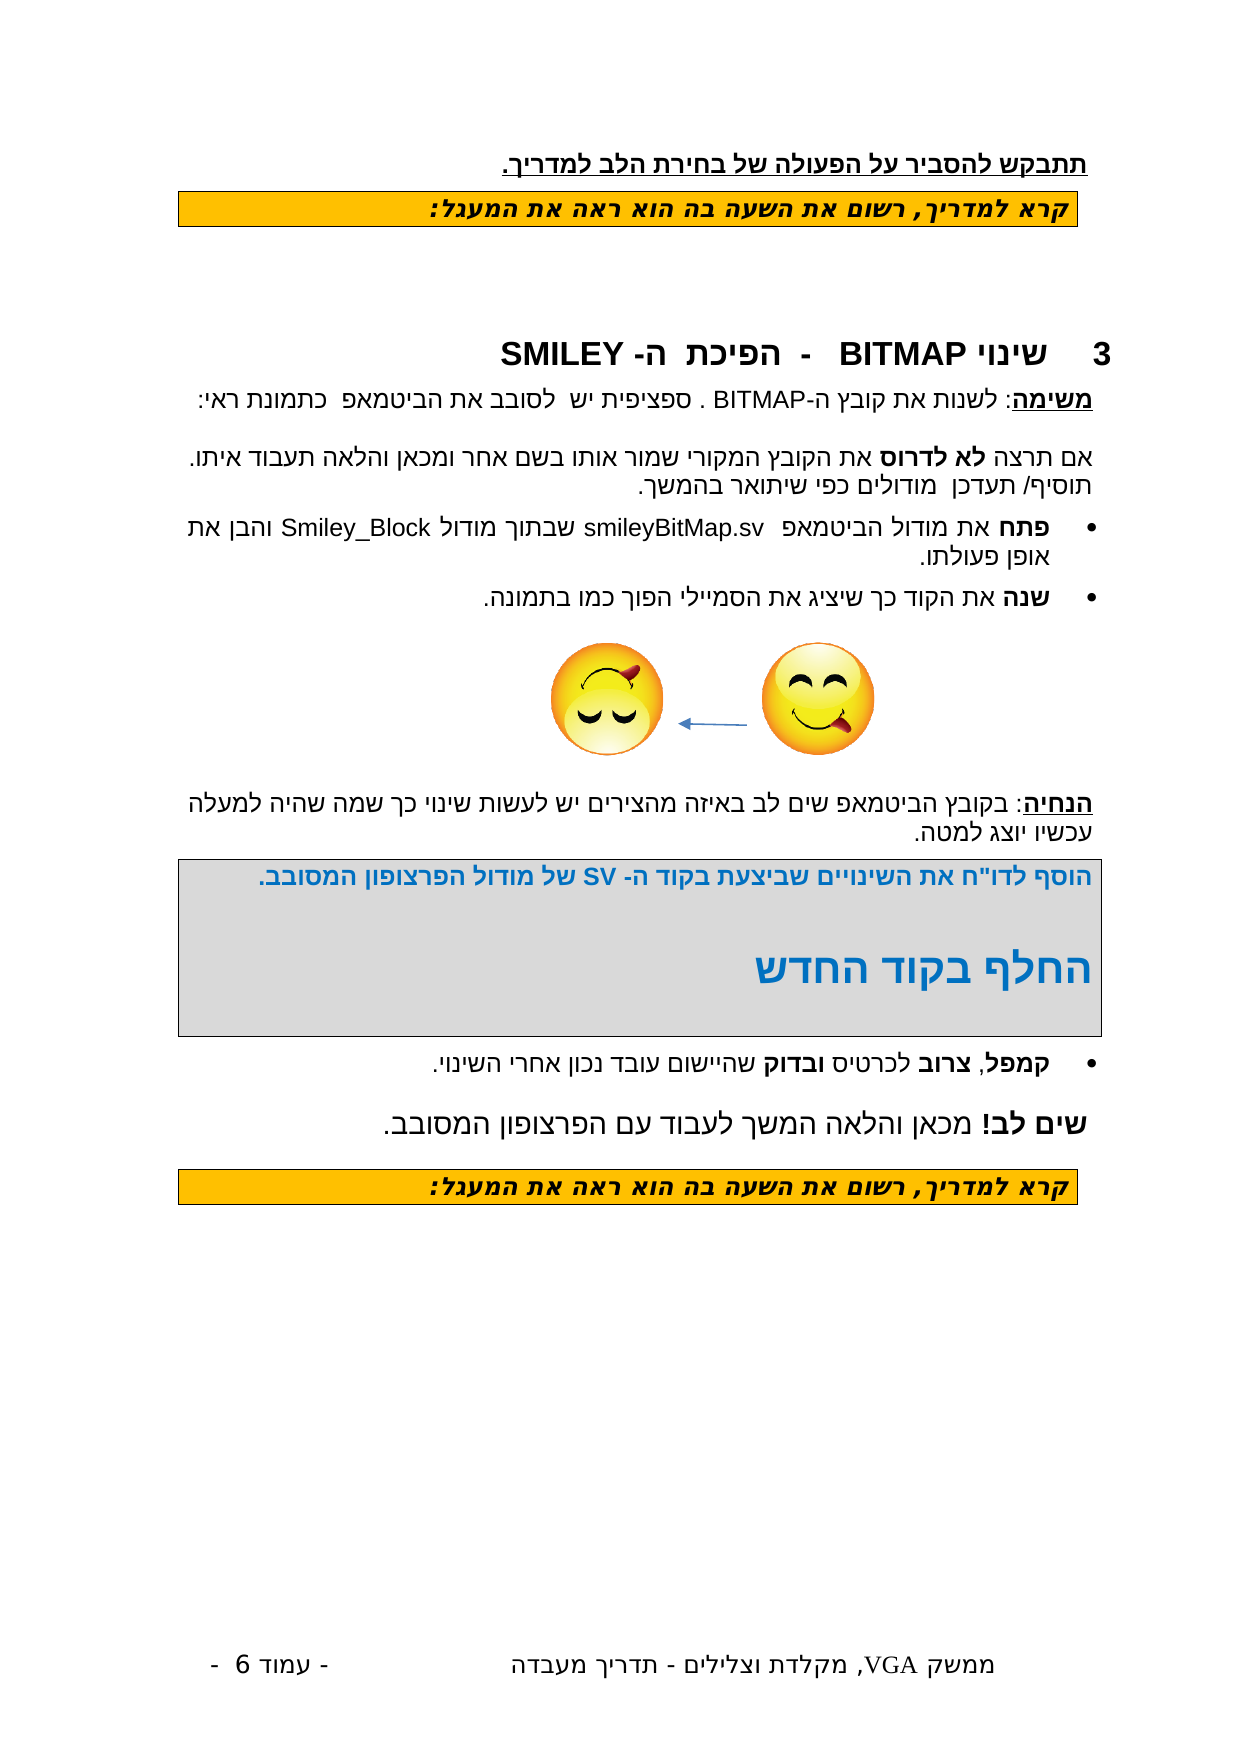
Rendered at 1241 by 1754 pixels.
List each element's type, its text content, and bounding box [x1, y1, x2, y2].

text הנחיה: בקובץ הביטמאפ שים לב באיזה מהצירים יש לעשות שינוי כך שמה שהיה למעלה עכשיו יוצג למטה. [187, 789, 1093, 847]
list שנה את הקוד כך שיציג את הסמיילי הפוך כמו בתמונה. [187, 583, 1087, 612]
text הוסף לדו"ח את השינויים שביצעת בקוד ה- SV של מודול הפרצופון המסובב. [179, 860, 1101, 891]
text אם תרצה לא לדרוס את הקובץ המקורי שמור אותו בשם אחר ומכאן והלאה תעבוד איתו. תוסיף/ תעדכן מודולים כפי שיתואר בהמשך. [187, 443, 1093, 500]
picture [545, 637, 671, 760]
subtitle שינוי BITMAP - הפיכת ה- SMILEY [187, 334, 1093, 373]
text קרא למדריך, רשום את השעה בה הוא ראה את המעגל: [179, 192, 1077, 226]
text החלף בקוד החדש [179, 942, 1101, 993]
list קמפל, צרוב לכרטיס ובדוק שהיישום עובד נכון אחרי השינוי. [187, 1049, 1087, 1078]
text משימה: לשנות את קובץ ה-BITMAP . ספציפית יש לסובב את הביטמאפ כתמונת ראי: [187, 385, 1093, 414]
list תתבקש להסביר על הפעולה של בחירת הלב למדריך. [187, 150, 1087, 179]
list פתח את מודול הביטמאפ smileyBitMap.sv שבתוך מודול Smiley_Block והבן את אופן פעולתו. [187, 513, 1087, 570]
text קרא למדריך, רשום את השעה בה הוא ראה את המעגל: [179, 1170, 1077, 1204]
picture [756, 637, 882, 760]
text שים לב! מכאן והלאה המשך לעבוד עם הפרצופון המסובב. [187, 1107, 1087, 1141]
